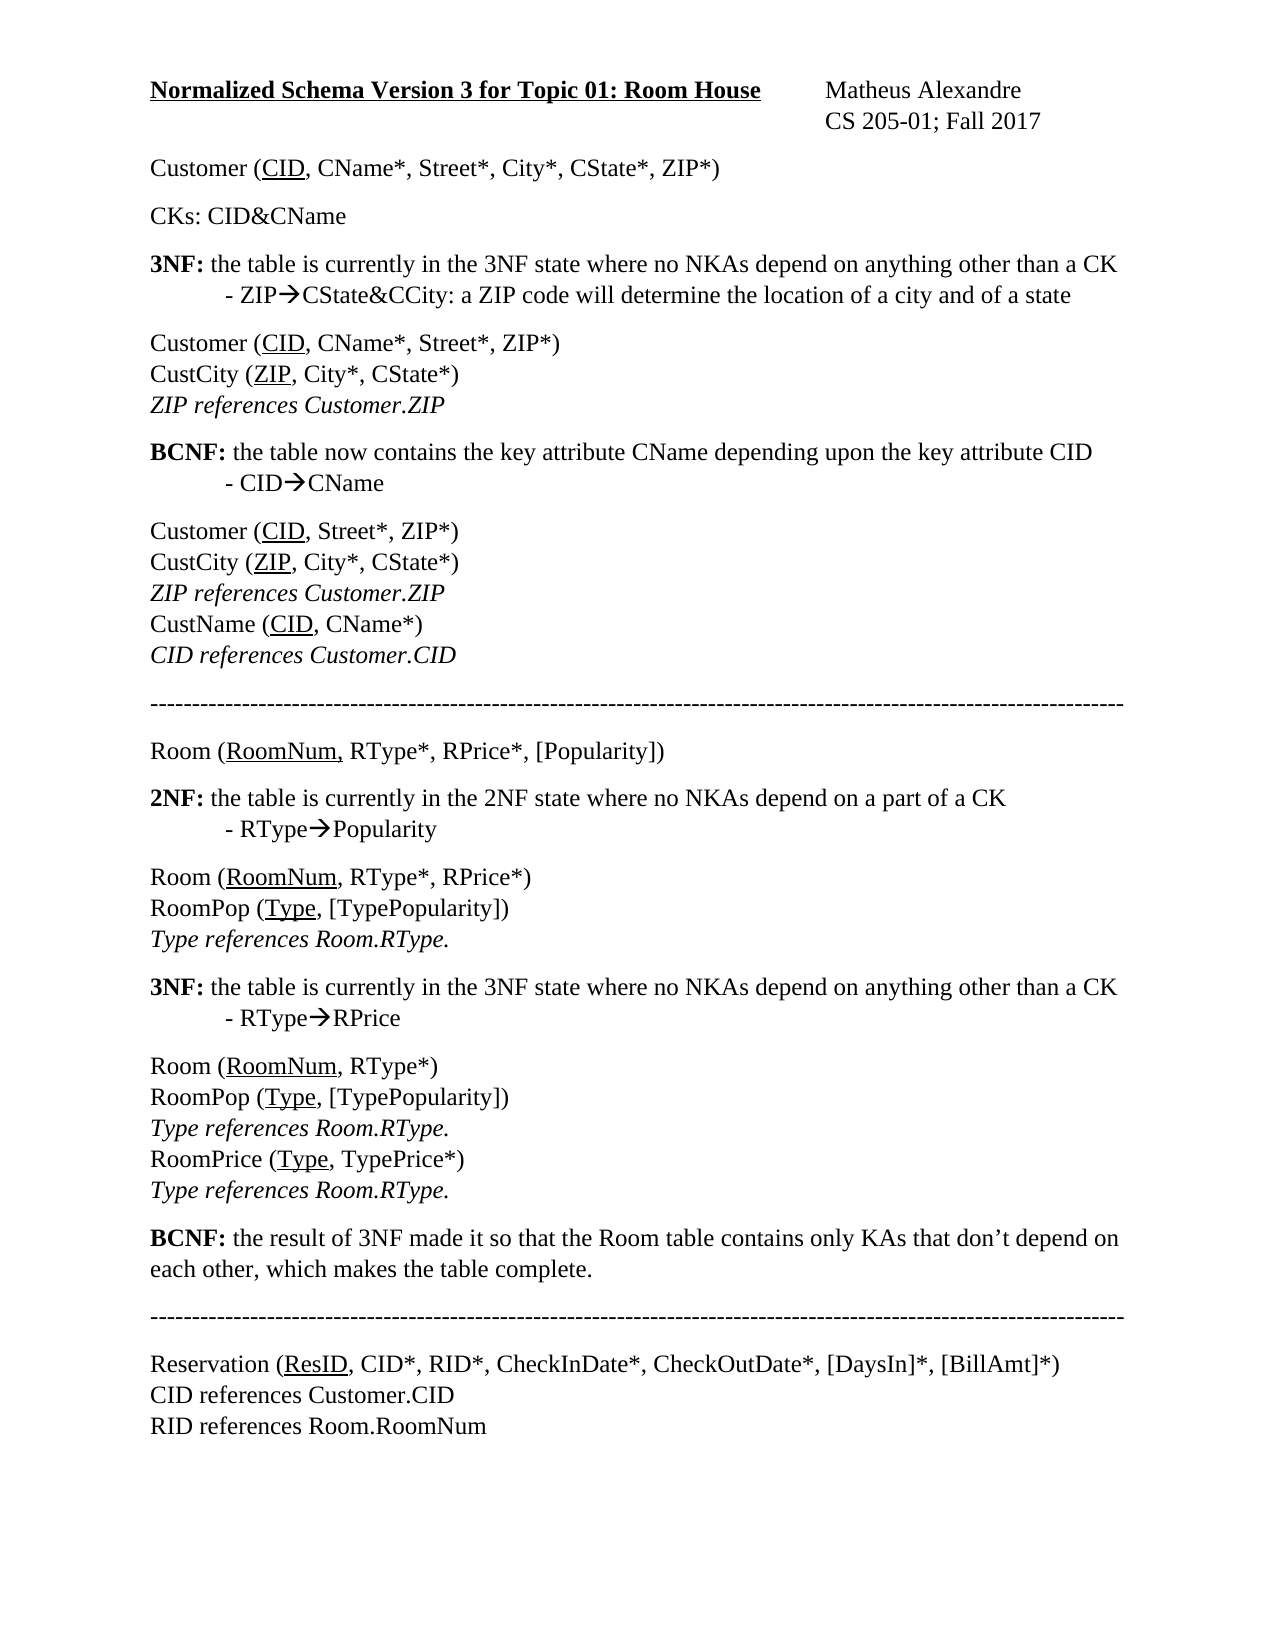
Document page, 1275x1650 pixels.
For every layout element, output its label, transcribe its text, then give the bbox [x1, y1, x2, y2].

text 3NF: the table is currently in the 3NF state where no NKAs depend on anything other than a CK - ZIPCState&CCity: a ZIP code will determine the location of a city and of a state [150, 249, 1125, 309]
text Room (RoomNum, RType*) RoomPop (Type, [TypePopularity]) Type references Room.RType. RoomPrice (Type, TypePrice*) Type references Room.RType. [150, 1051, 1125, 1204]
text 3NF: the table is currently in the 3NF state where no NKAs depend on anything other than a CK - RTypeRPrice [150, 972, 1125, 1032]
text Customer (CID, CName*, Street*, ZIP*) CustCity (ZIP, City*, CState*) ZIP references Customer.ZIP [150, 328, 1125, 418]
text BCNF: the table now contains the key attribute CName depending upon the key attribute CID - CIDCName [150, 437, 1125, 497]
text Room (RoomNum, RType*, RPrice*, [Popularity]) [150, 736, 1125, 764]
text --------------------------------------------------------------------------------------------------------------------- [150, 1301, 1125, 1330]
text --------------------------------------------------------------------------------------------------------------------- [150, 688, 1125, 717]
text Customer (CID, Street*, ZIP*) CustCity (ZIP, City*, CState*) ZIP references Customer.ZIP CustName (CID, CName*) CID references Customer.CID [150, 516, 1125, 669]
text Customer (CID, CName*, Street*, City*, CState*, ZIP*) [150, 153, 1125, 182]
text Room (RoomNum, RType*, RPrice*) RoomPop (Type, [TypePopularity]) Type references Room.RType. [150, 862, 1125, 953]
text 2NF: the table is currently in the 2NF state where no NKAs depend on a part of a CK - RTypePopularity [150, 783, 1125, 843]
text Reservation (ResID, CID*, RID*, CheckInDate*, CheckOutDate*, [DaysIn]*, [BillAmt]*) CID references Customer.CID RID references Room.RoomNum [150, 1349, 1125, 1440]
text CKs: CID&CName [150, 201, 1125, 230]
text BCNF: the result of 3NF made it so that the Room table contains only KAs that don’t depend on each other, which makes the table complete. [150, 1223, 1125, 1282]
